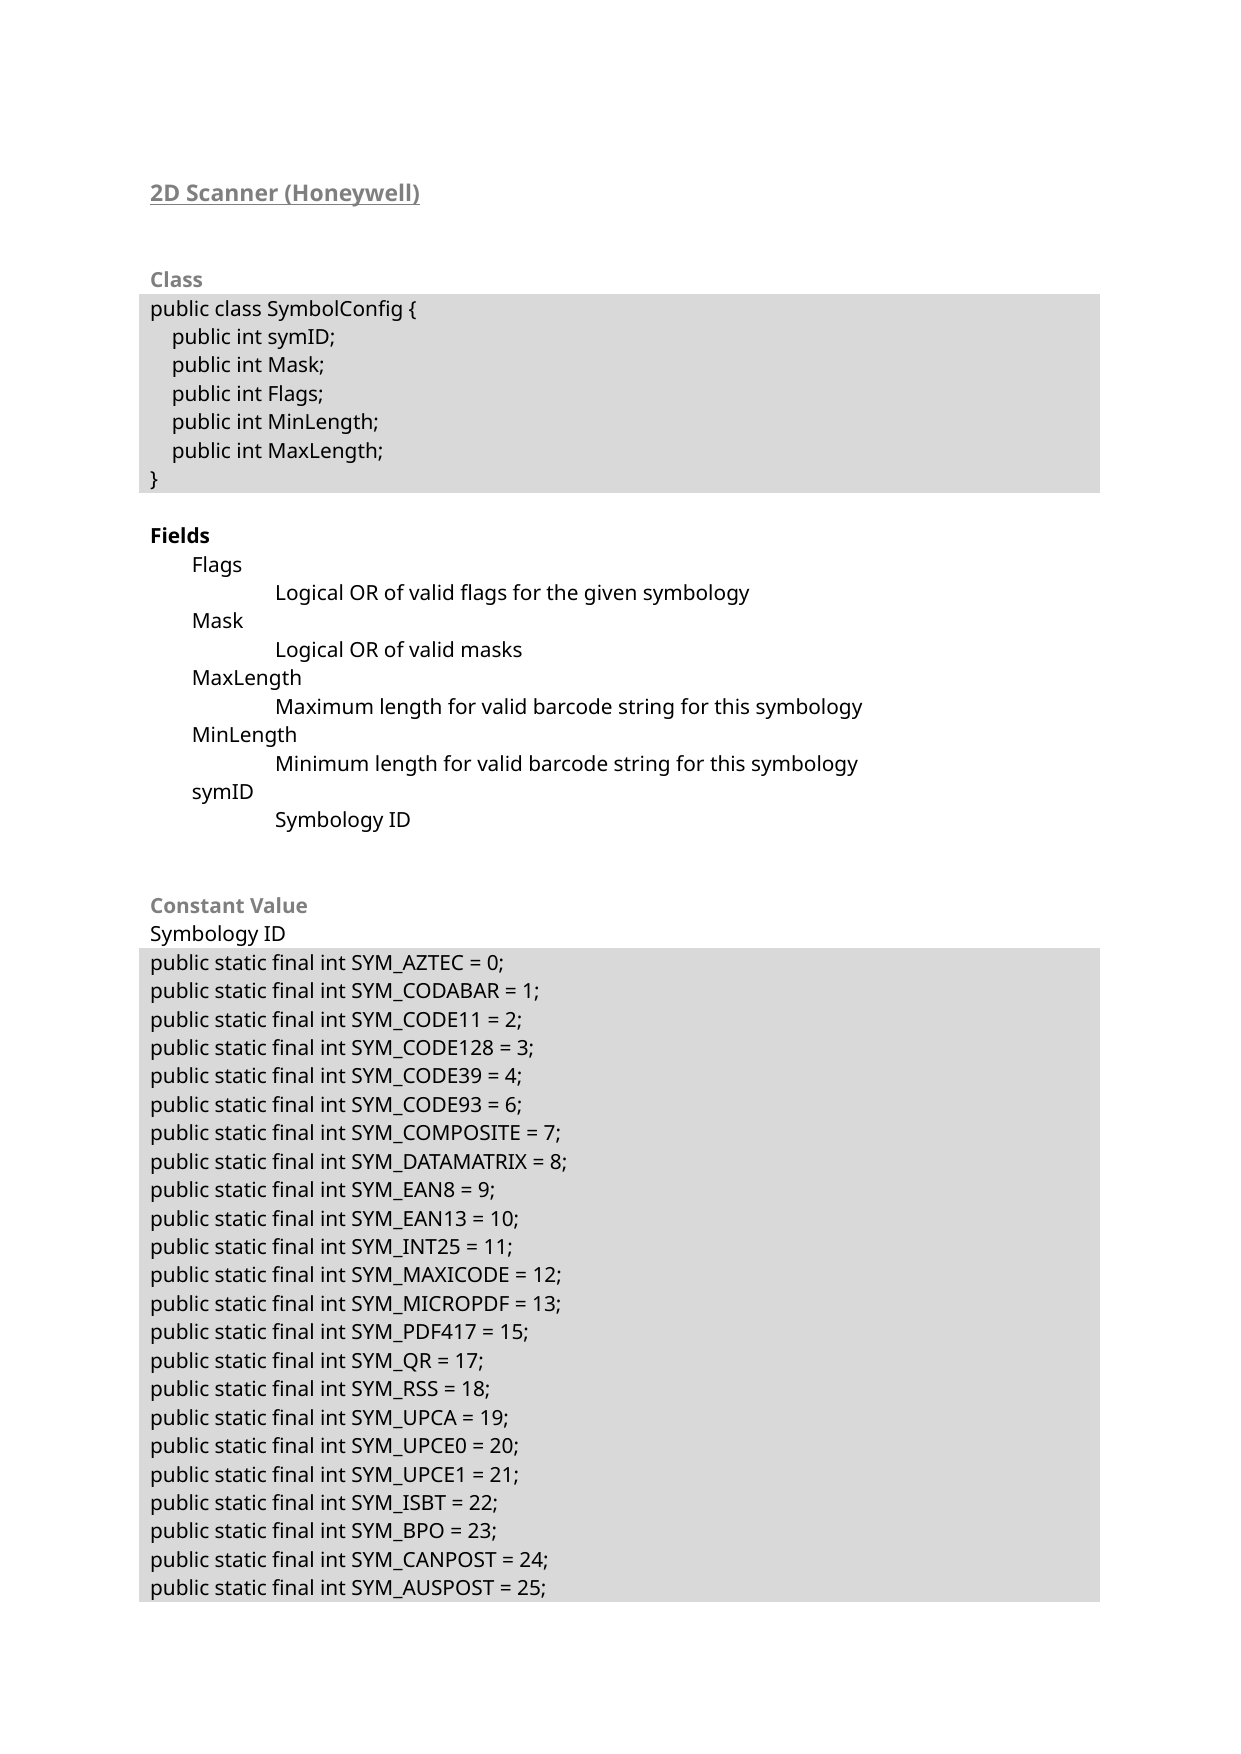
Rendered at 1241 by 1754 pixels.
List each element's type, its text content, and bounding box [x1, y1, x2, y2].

text Class [150, 265, 1090, 294]
text Fields [150, 521, 1090, 550]
text Logical OR of valid masks [192, 635, 1090, 663]
text Constant Value [150, 891, 1090, 919]
text Symbology ID [150, 919, 1090, 948]
text Flags [192, 550, 1090, 578]
text Maximum length for valid barcode string for this symbology [192, 692, 1090, 720]
text Logical OR of valid flags for the given symbology [192, 578, 1090, 607]
text MinLength [192, 720, 1090, 749]
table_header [139, 948, 1100, 1602]
text MaxLength [192, 663, 1090, 692]
text symID [192, 777, 1090, 806]
text Mask [192, 607, 1090, 635]
text Symbology ID [192, 806, 1090, 834]
text Minimum length for valid barcode string for this symbology [192, 749, 1090, 777]
table_header public class SymbolConfig { public int symID; public int Mask; public int Flags; public int MinLength; public int MaxLength; } [139, 294, 1100, 493]
subtitle 2D Scanner (Honeywell) [150, 177, 1090, 208]
